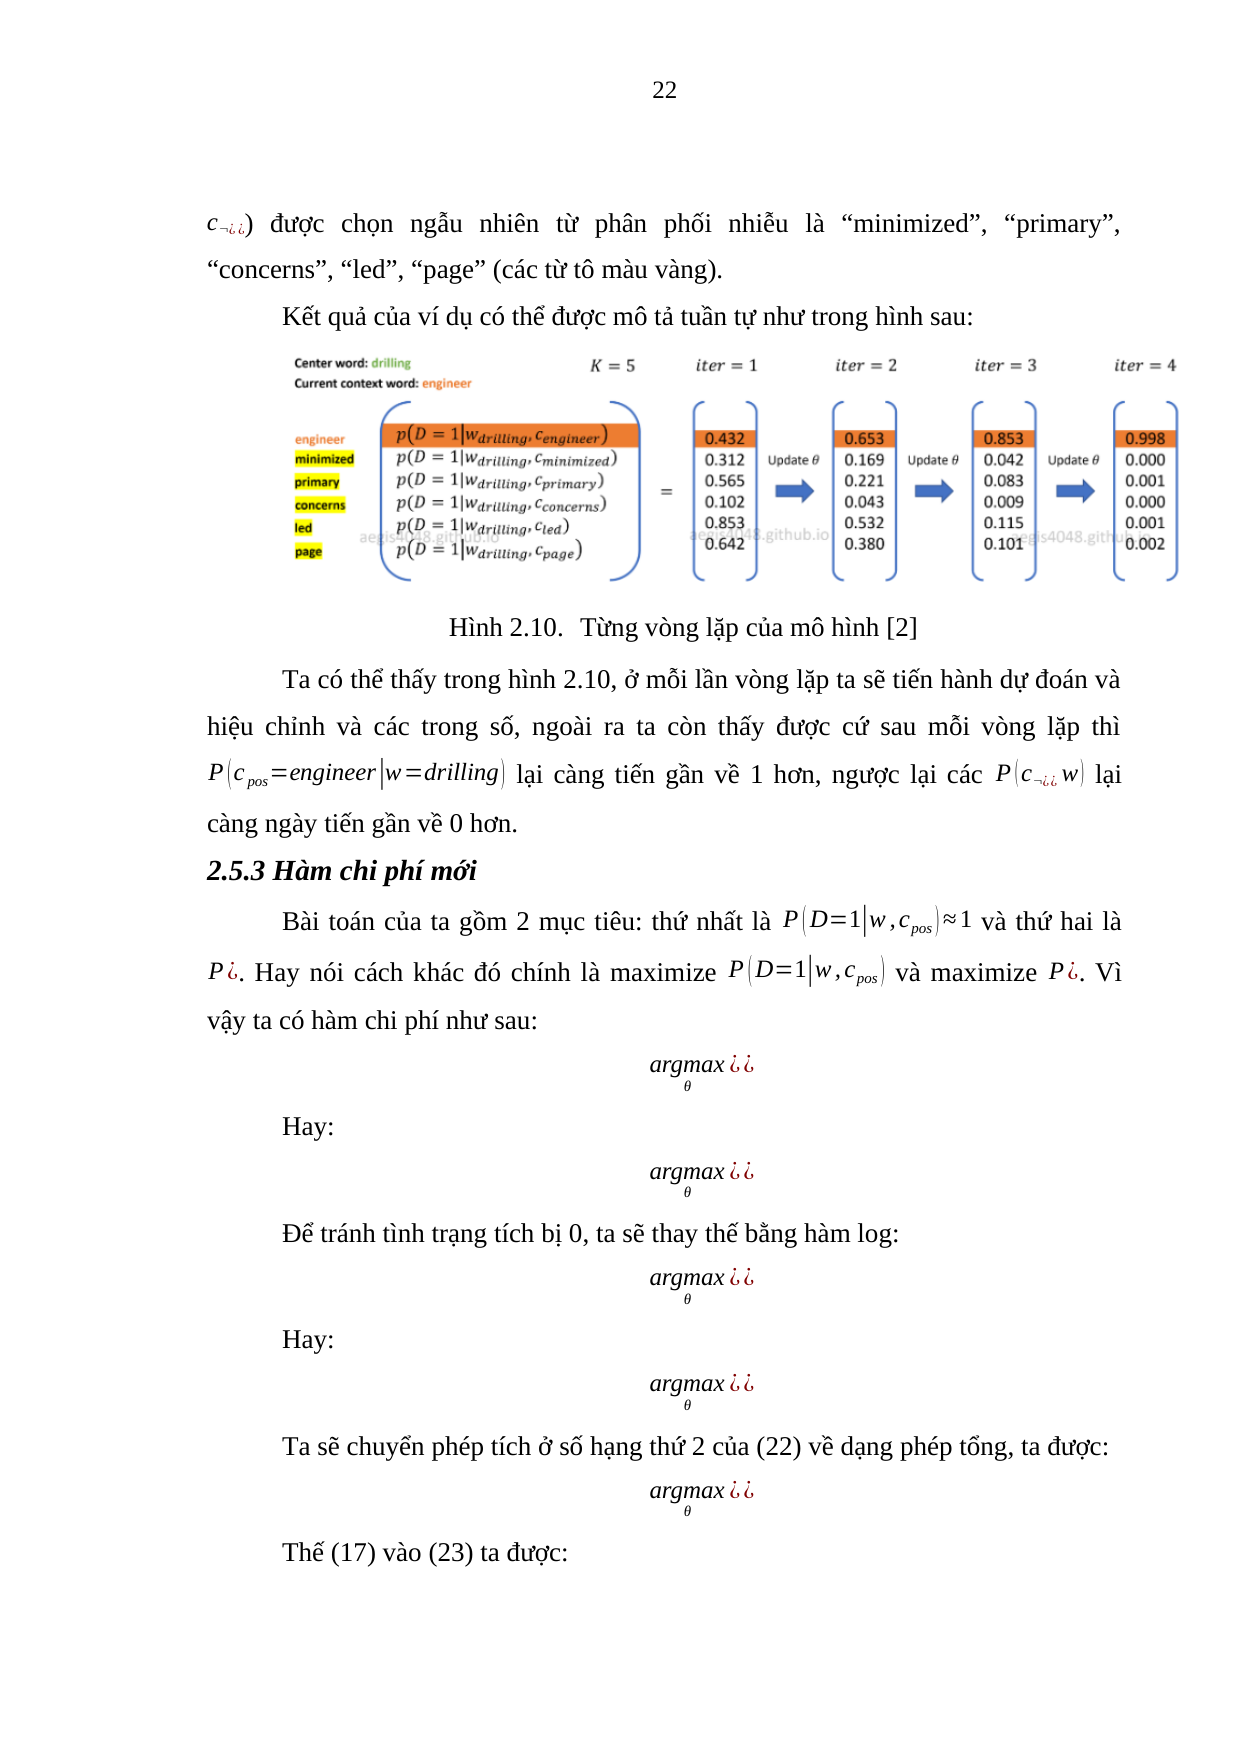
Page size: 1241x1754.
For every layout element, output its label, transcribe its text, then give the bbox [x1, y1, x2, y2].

text Thế (17) vào (23) ta được: [207, 1536, 1122, 1567]
text Hay: [207, 1111, 1122, 1142]
text Hay: [207, 1323, 1122, 1354]
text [207, 207, 1122, 284]
text Kết quả của ví dụ có thể được mô tả tuần tự như trong hình sau: [207, 300, 1122, 331]
text 2.5.3 Hàm chi phí mới [207, 853, 1122, 887]
text Để tránh tình trạng tích bị 0, ta sẽ thay thế bằng hàm log: [207, 1217, 1122, 1248]
text Ta sẽ chuyển phép tích ở số hạng thứ 2 của (22) về dạng phép tổng, ta được: [207, 1429, 1122, 1461]
list Từng vòng lặp của mô hình [2] [244, 611, 1122, 642]
text Ta có thể thấy trong hình 2.10, ở mỗi lần vòng lặp ta sẽ tiến hành dự đoán và hiệu chỉnh và các trong số, ngoài ra ta còn thấy được cứ sau mỗi vòng lặp thì lại càng tiến gần về 1 hơn, ngược lại các lại càng ngày tiến gần về 0 hơn. [207, 663, 1122, 838]
picture [281, 346, 1198, 596]
text Bài toán của ta gồm 2 mục tiêu: thứ nhất là và thứ hai là . Hay nói cách khác đó chính là maximize và maximize . Vì vậy ta có hàm chi phí như sau: [207, 904, 1122, 1035]
